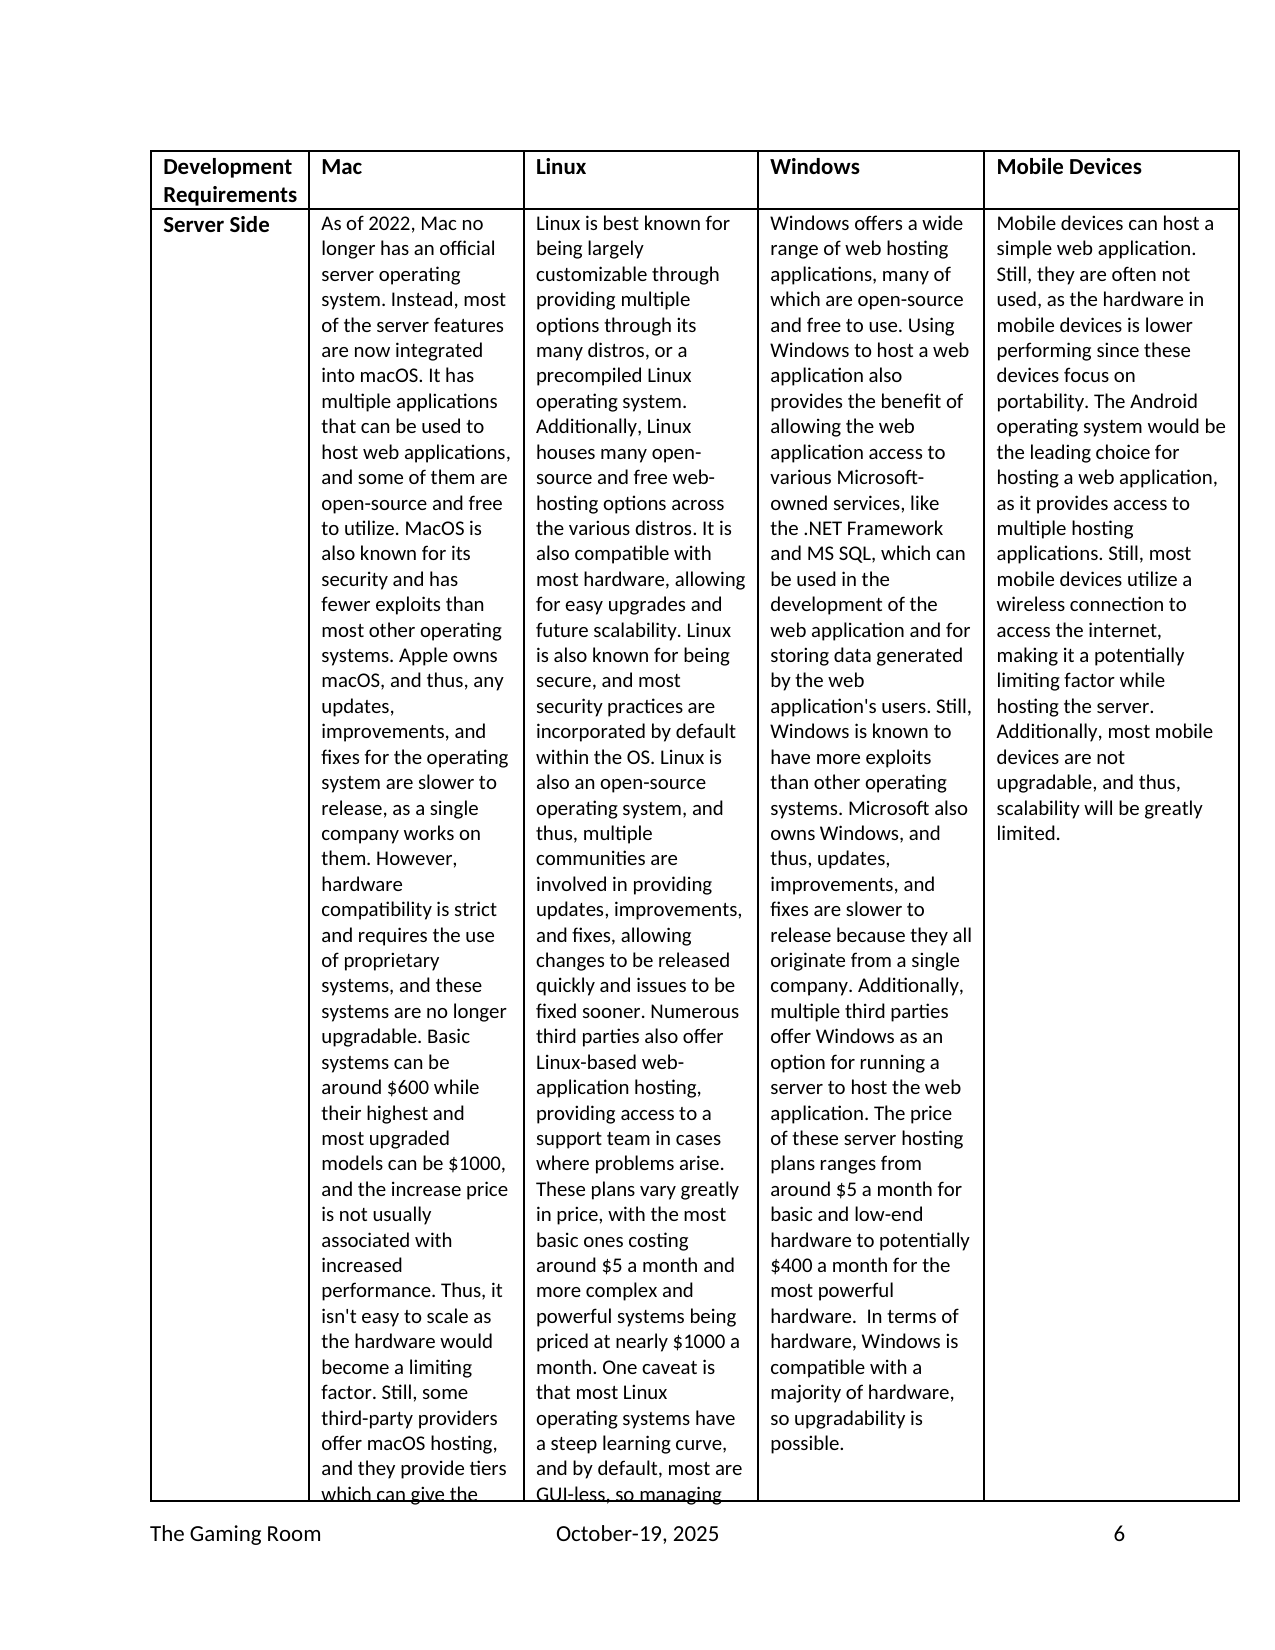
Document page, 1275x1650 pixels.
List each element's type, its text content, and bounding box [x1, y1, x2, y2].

table_header Mac [310, 152, 523, 208]
table_cell Windows offers a wide range of web hosting applications, many of which are open-source and free to use. Using Windows to host a web application also provides the benefit of allowing the web application access to various Microsoft-owned services, like the .NET Framework and MS SQL, which can be used in the development of the web application and for storing data generated by the web application's users. Still, Windows is known to have more exploits than other operating systems. Microsoft also owns Windows, and thus, updates, improvements, and fixes are slower to release because they all originate from a single company. Additionally, multiple third parties offer Windows as an option for running a server to host the web application. The price of these server hosting plans ranges from around $5 a month for basic and low-end hardware to potentially $400 a month for the most powerful hardware. In terms of hardware, Windows is compatible with a majority of hardware, so upgradability is possible. [759, 210, 983, 1500]
table_header Windows [759, 152, 983, 208]
table_header Mobile Devices [985, 152, 1238, 208]
table_cell Linux is best known for being largely customizable through providing multiple options through its many distros, or a precompiled Linux operating system. Additionally, Linux houses many open-source and free web-hosting options across the various distros. It is also compatible with most hardware, allowing for easy upgrades and future scalability. Linux is also known for being secure, and most security practices are incorporated by default within the OS. Linux is also an open-source operating system, and thus, multiple communities are involved in providing updates, improvements, and fixes, allowing changes to be released quickly and issues to be fixed sooner. Numerous third parties also offer Linux-based web-application hosting, providing access to a support team in cases where problems arise. These plans vary greatly in price, with the most basic ones costing around $5 a month and more complex and powerful systems being priced at nearly $1000 a month. One caveat is that most Linux operating systems have a steep learning curve, and by default, most are GUI-less, so managing and working on them can be difficult for beginners. [525, 210, 757, 1500]
table_cell Server Side [152, 210, 308, 1500]
table_cell Mobile devices can host a simple web application. Still, they are often not used, as the hardware in mobile devices is lower performing since these devices focus on portability. The Android operating system would be the leading choice for hosting a web application, as it provides access to multiple hosting applications. Still, most mobile devices utilize a wireless connection to access the internet, making it a potentially limiting factor while hosting the server. Additionally, most mobile devices are not upgradable, and thus, scalability will be greatly limited. [985, 210, 1238, 1500]
table_header Development Requirements [152, 152, 308, 208]
table_cell As of 2022, Mac no longer has an official server operating system. Instead, most of the server features are now integrated into macOS. It has multiple applications that can be used to host web applications, and some of them are open-source and free to utilize. MacOS is also known for its security and has fewer exploits than most other operating systems. Apple owns macOS, and thus, any updates, improvements, and fixes for the operating system are slower to release, as a single company works on them. However, hardware compatibility is strict and requires the use of proprietary systems, and these systems are no longer upgradable. Basic systems can be around $600 while their highest and most upgraded models can be $1000, and the increase price is not usually associated with increased performance. Thus, it isn't easy to scale as the hardware would become a limiting factor. Still, some third-party providers offer macOS hosting, and they provide tiers which can give the opportunity to upgrade later on. These plans range from a pay-as-you-go starting at $4 a day to $99 a month to run the highest end hardware at the current moment. [310, 210, 523, 1500]
table_header Linux [525, 152, 757, 208]
